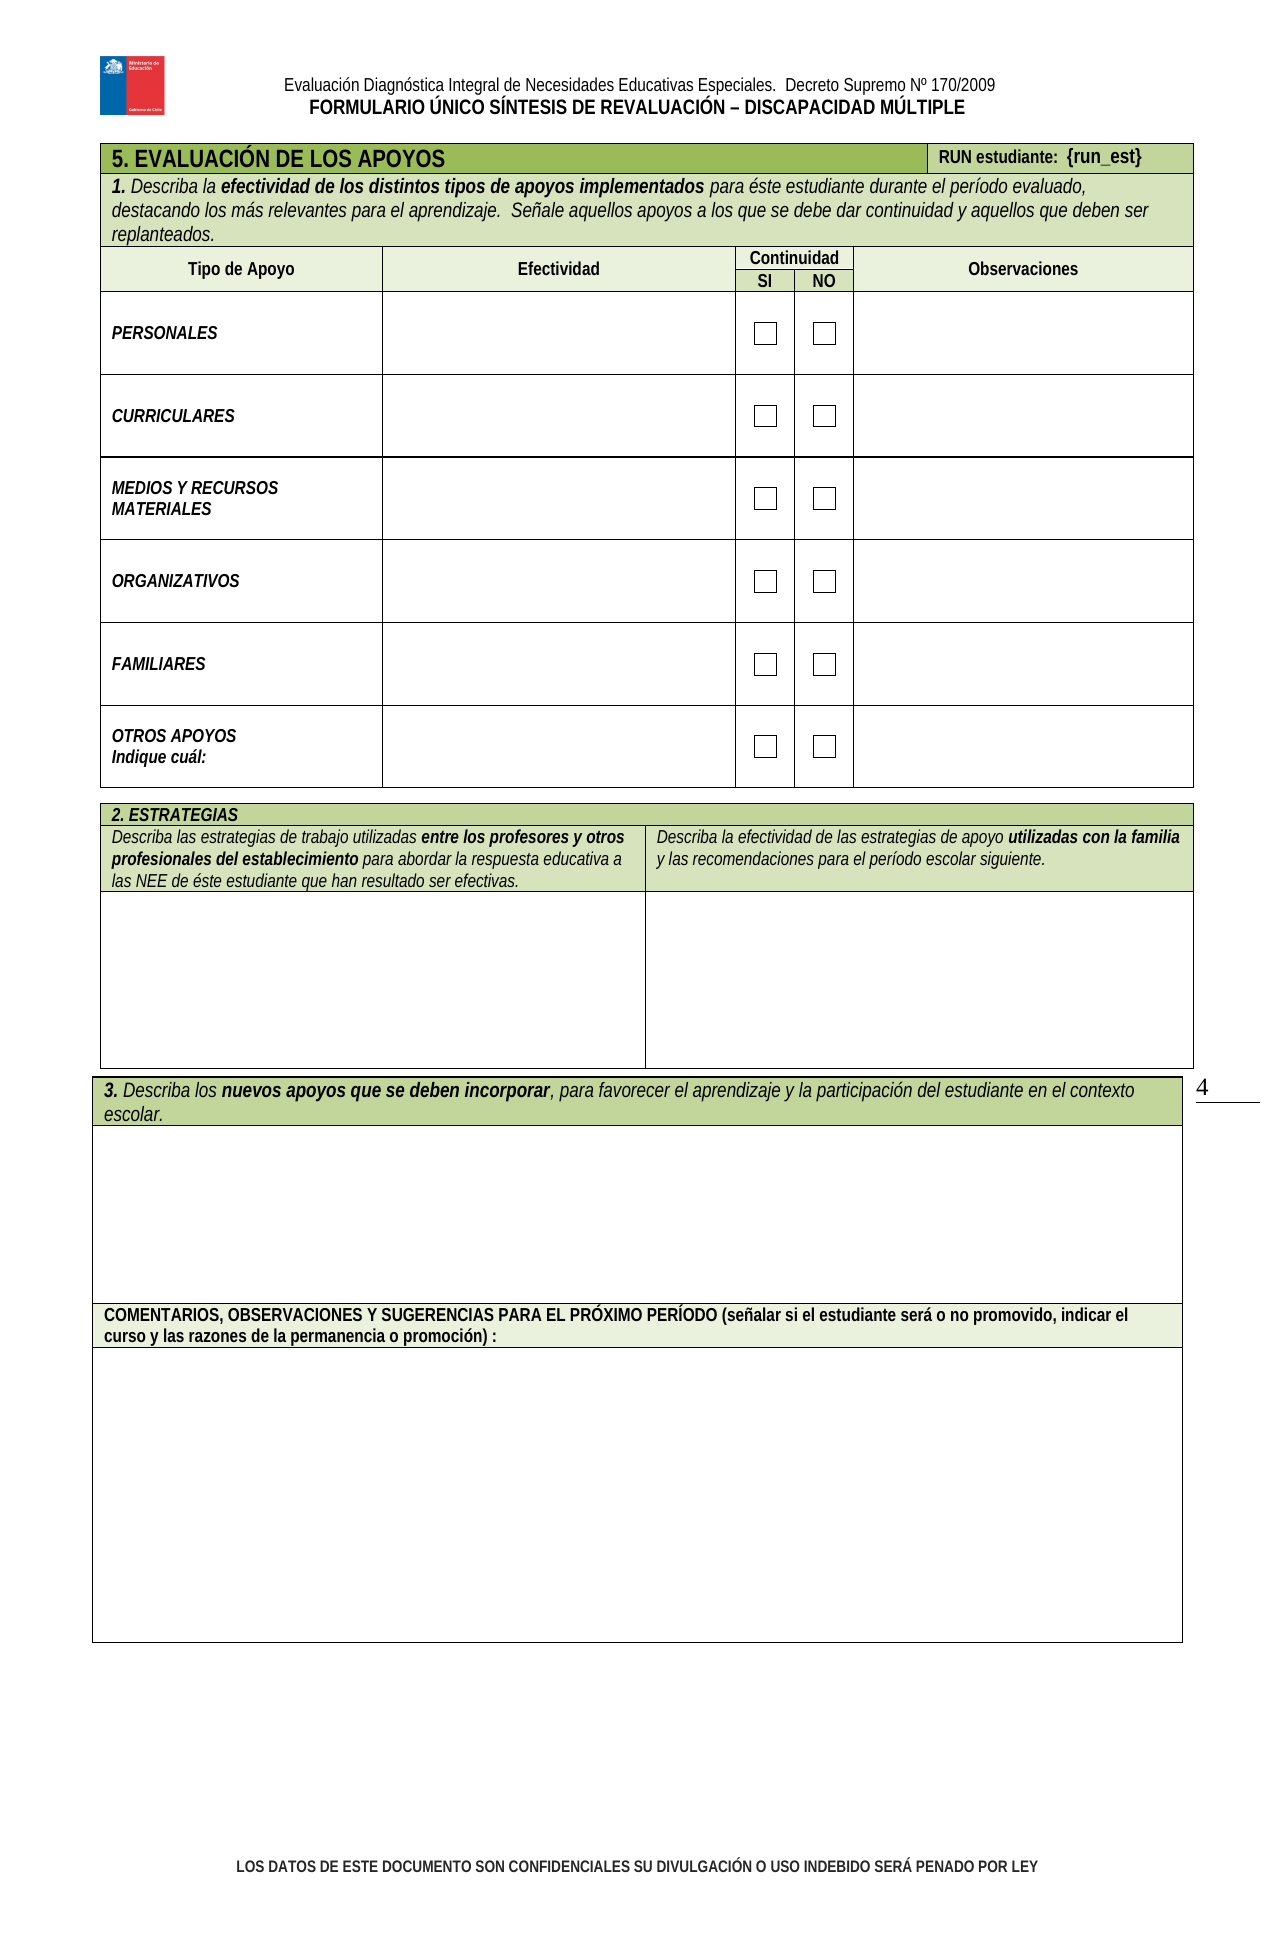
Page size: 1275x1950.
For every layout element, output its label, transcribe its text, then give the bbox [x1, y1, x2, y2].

table_cell [795, 540, 853, 622]
table_cell FAMILIARES [101, 623, 382, 704]
table_header 3. Describa los nuevos apoyos que se deben incorporar, para favorecer el aprendizaje y la participación del estudiante en el contexto escolar. [93, 1078, 1182, 1125]
table_header 5. EVALUACIÓN DE LOS APOYOS [101, 144, 927, 173]
table_cell [736, 292, 794, 374]
table_cell [93, 1348, 1182, 1642]
table_cell Efectividad [383, 247, 735, 291]
table_cell CURRICULARES [101, 375, 382, 456]
table_cell MEDIOS Y RECURSOS MATERIALES [101, 458, 382, 539]
table_cell [795, 458, 853, 539]
table_cell COMENTARIOS, OBSERVACIONES Y SUGERENCIAS PARA EL PRÓXIMO PERÍODO (señalar si el estudiante será o no promovido, indicar el curso y las razones de la permanencia o promoción) : [93, 1304, 1182, 1347]
table_cell Observaciones [854, 247, 1193, 291]
table_header RUN estudiante: {run_est} [928, 144, 1193, 173]
table_cell [736, 458, 794, 539]
table_cell OTROS APOYOS Indique cuál: [101, 706, 382, 787]
table_cell SI [736, 270, 794, 291]
table_cell [736, 706, 794, 787]
table_cell NO [795, 270, 853, 291]
table_cell [383, 458, 735, 539]
table_cell [854, 375, 1193, 456]
table_cell [854, 706, 1193, 787]
table_cell [795, 706, 853, 787]
table_cell [736, 623, 794, 704]
table_cell [736, 540, 794, 622]
table_cell [383, 292, 735, 374]
table_cell [93, 1126, 1182, 1303]
table_cell 1. Describa la efectividad de los distintos tipos de apoyos implementados para éste estudiante durante el período evaluado, destacando los más relevantes para el aprendizaje. Señale aquellos apoyos a los que se debe dar continuidad y aquellos que deben ser replanteados. [101, 174, 1193, 246]
table_cell Describa la efectividad de las estrategias de apoyo utilizadas con la familia y las recomendaciones para el período escolar siguiente. [646, 826, 1193, 891]
table_cell [383, 706, 735, 787]
table_cell Tipo de Apoyo [101, 247, 382, 291]
table_cell [101, 892, 645, 1068]
table_cell [795, 375, 853, 456]
table_header 2. ESTRATEGIAS [101, 804, 1193, 825]
table_cell [854, 623, 1193, 704]
table_cell PERSONALES [101, 292, 382, 374]
table_cell ORGANIZATIVOS [101, 540, 382, 622]
table_cell [854, 292, 1193, 374]
table_cell [736, 375, 794, 456]
table_cell [854, 458, 1193, 539]
table_cell [646, 892, 1193, 1068]
table_cell Describa las estrategias de trabajo utilizadas entre los profesores y otros profesionales del establecimiento para abordar la respuesta educativa a las NEE de éste estudiante que han resultado ser efectivas. [101, 826, 645, 891]
table_cell [383, 623, 735, 704]
table_cell [854, 540, 1193, 622]
table_cell [383, 375, 735, 456]
table_cell [383, 540, 735, 622]
table_cell [795, 623, 853, 704]
table_cell Continuidad [736, 247, 853, 268]
picture [99, 55, 166, 116]
table_cell [795, 292, 853, 374]
